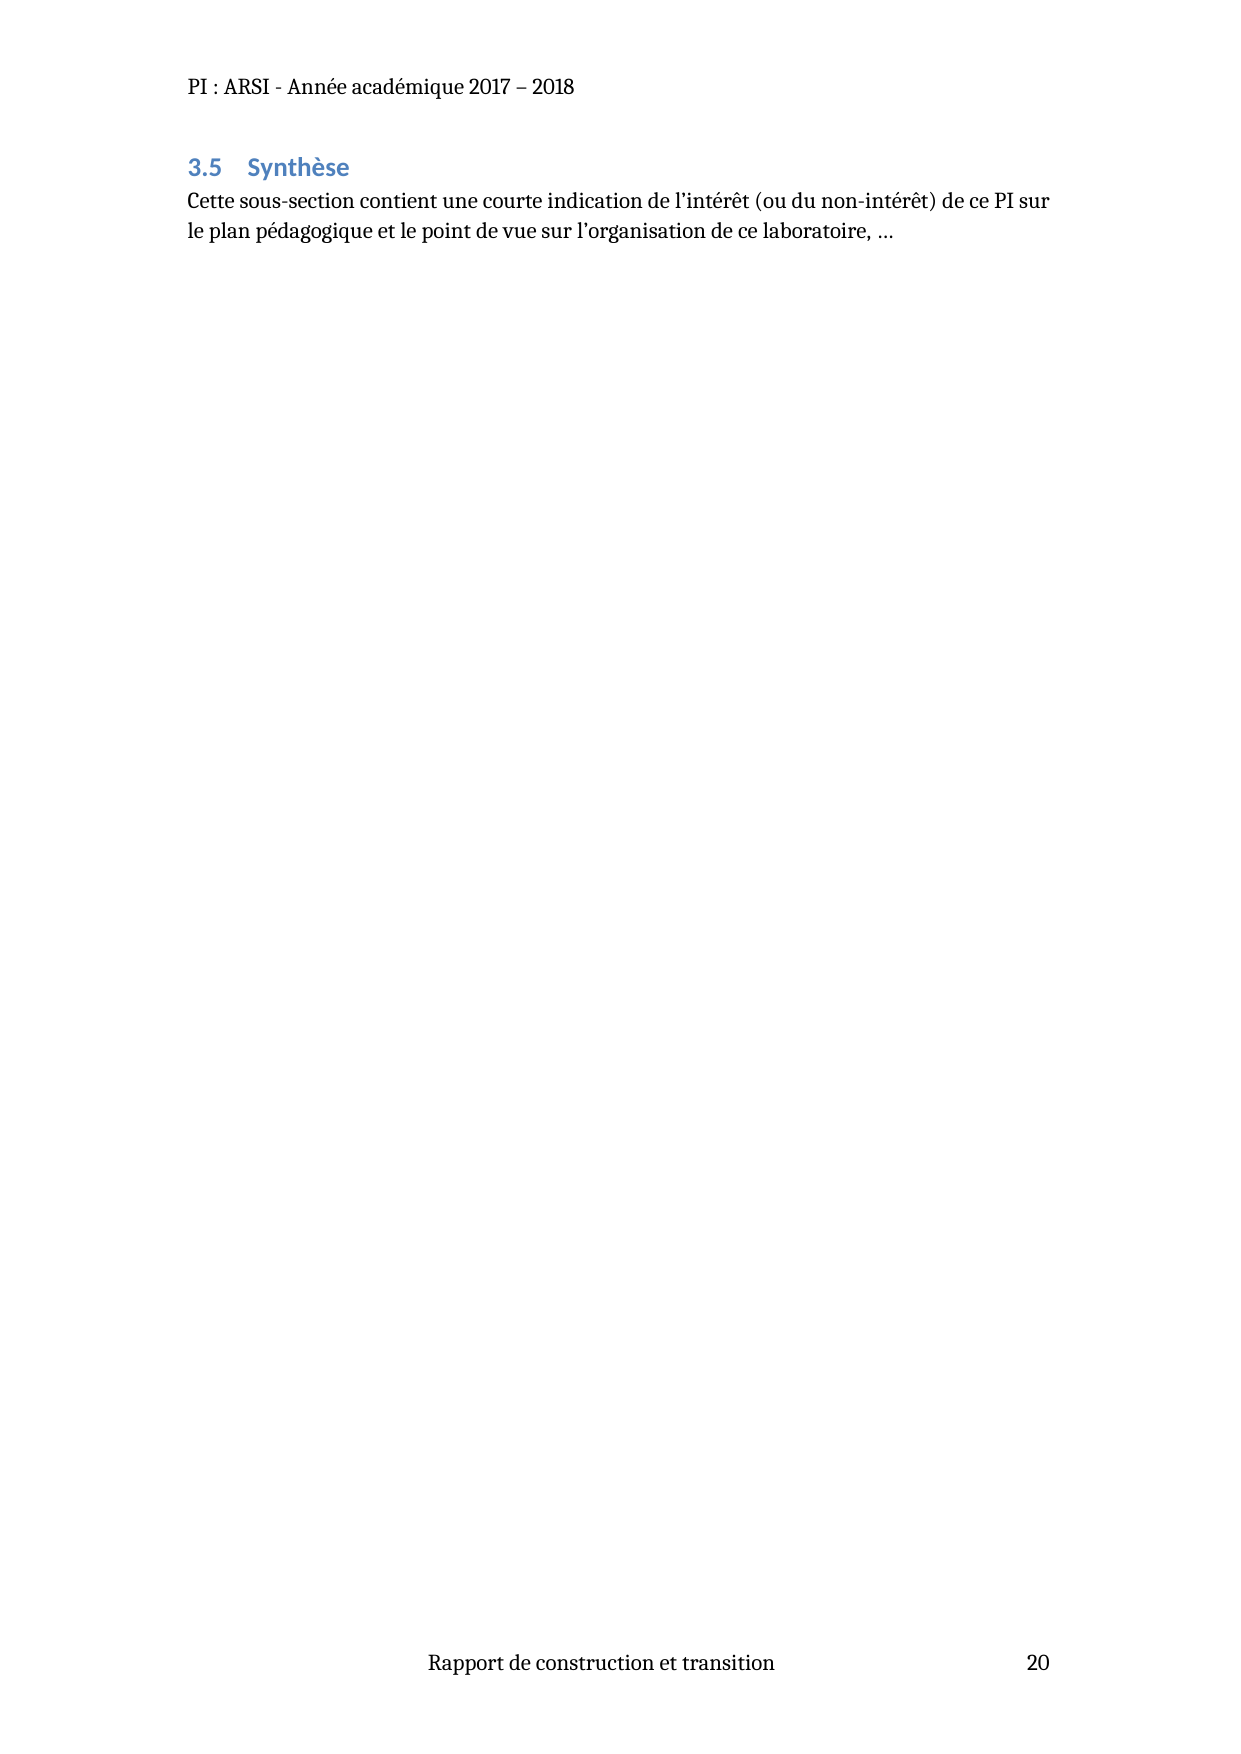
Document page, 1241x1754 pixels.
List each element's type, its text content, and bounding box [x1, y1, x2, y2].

text Cette sous-section contient une courte indication de l’intérêt (ou du non-intérêt) de ce PI sur le plan pédagogique et le point de vue sur l’organisation de ce laboratoire, … [187, 188, 1053, 244]
subtitle Synthèse [187, 150, 1053, 183]
